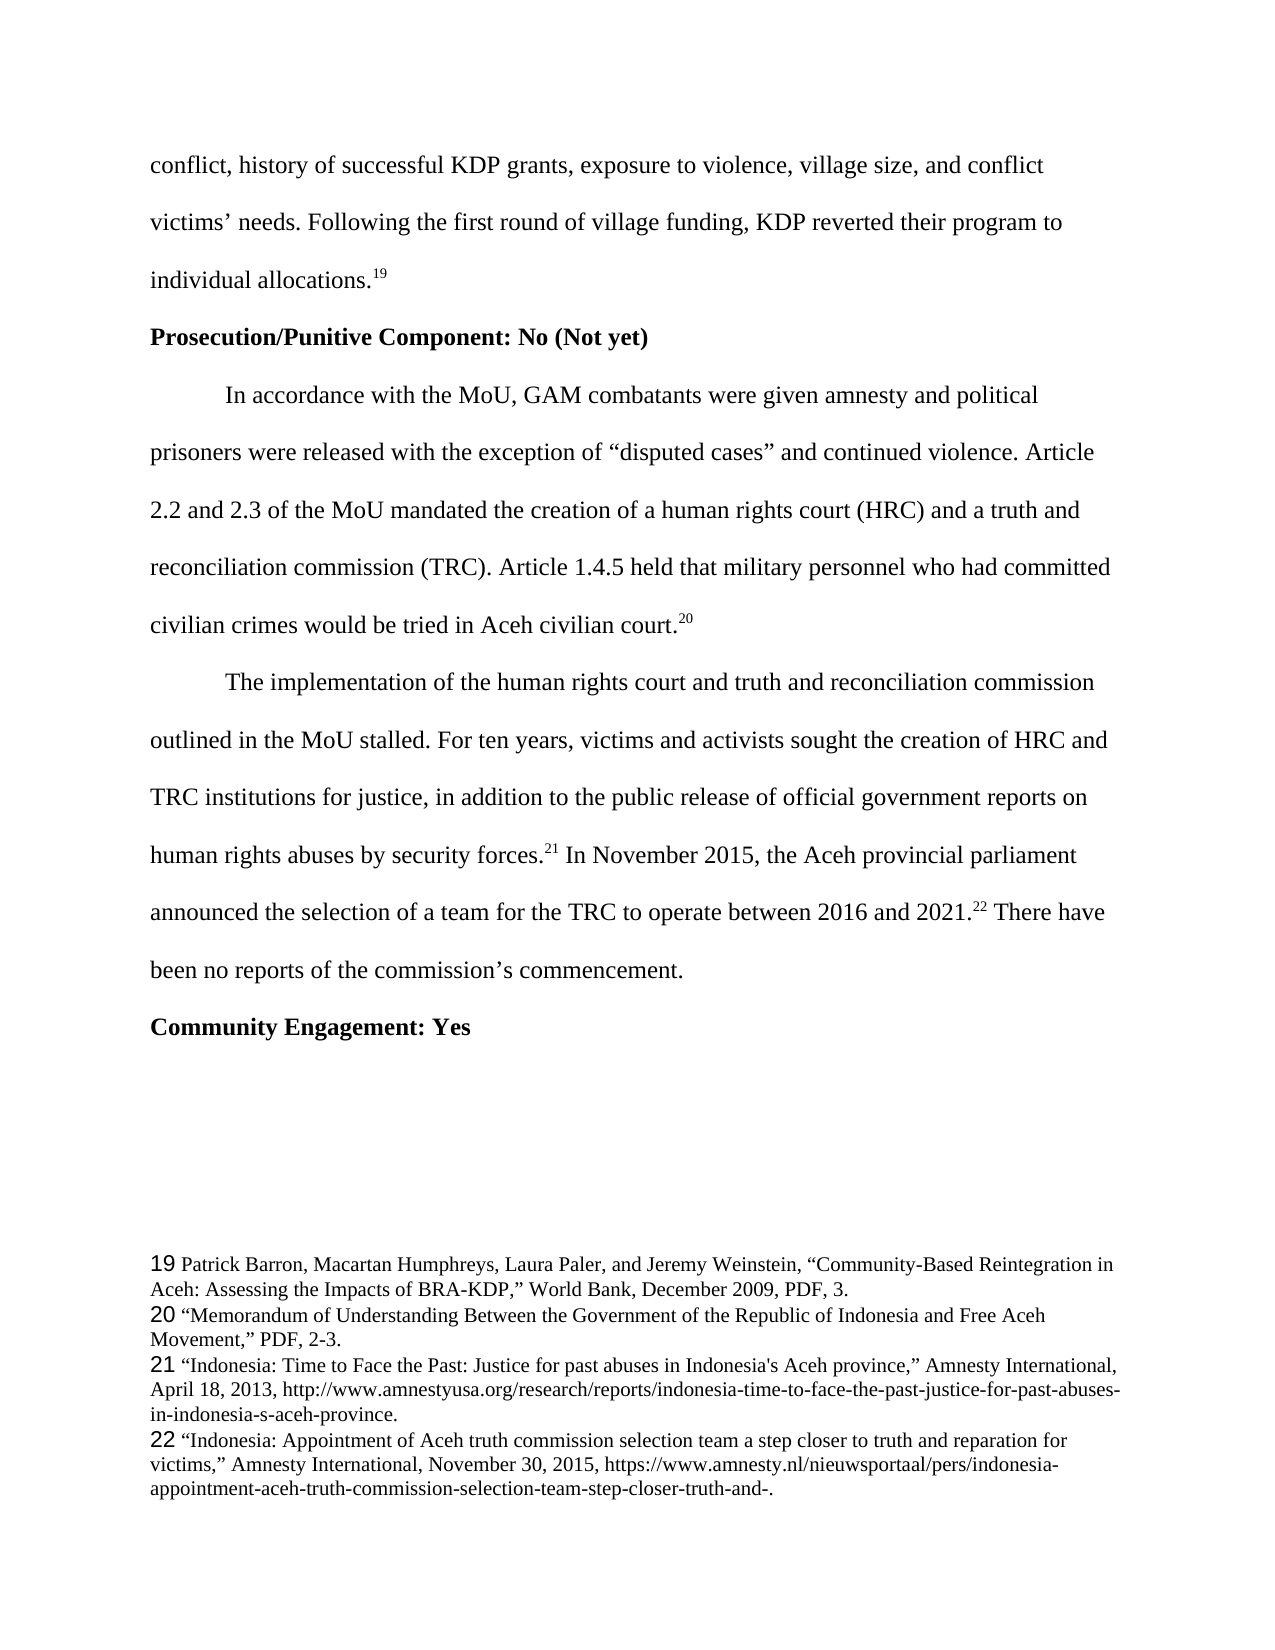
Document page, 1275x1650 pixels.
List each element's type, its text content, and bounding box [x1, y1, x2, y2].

text Prosecution/Punitive Component: No (Not yet) [150, 322, 1125, 351]
text In accordance with the MoU, GAM combatants were given amnesty and political prisoners were released with the exception of “disputed cases” and continued violence. Article 2.2 and 2.3 of the MoU mandated the creation of a human rights court (HRC) and a truth and reconciliation commission (TRC). Article 1.4.5 held that military personnel who had committed civilian crimes would be tried in Aceh civilian court. [150, 380, 1125, 639]
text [150, 150, 1125, 294]
text Community Engagement: Yes [150, 1012, 1125, 1041]
text The implementation of the human rights court and truth and reconciliation commission outlined in the MoU stalled. For ten years, victims and activists sought the creation of HRC and TRC institutions for justice, in addition to the public release of official government reports on human rights abuses by security forces. In November 2015, the Aceh provincial parliament announced the selection of a team for the TRC to operate between 2016 and 2021. There have been no reports of the commission’s commencement. [150, 667, 1125, 984]
